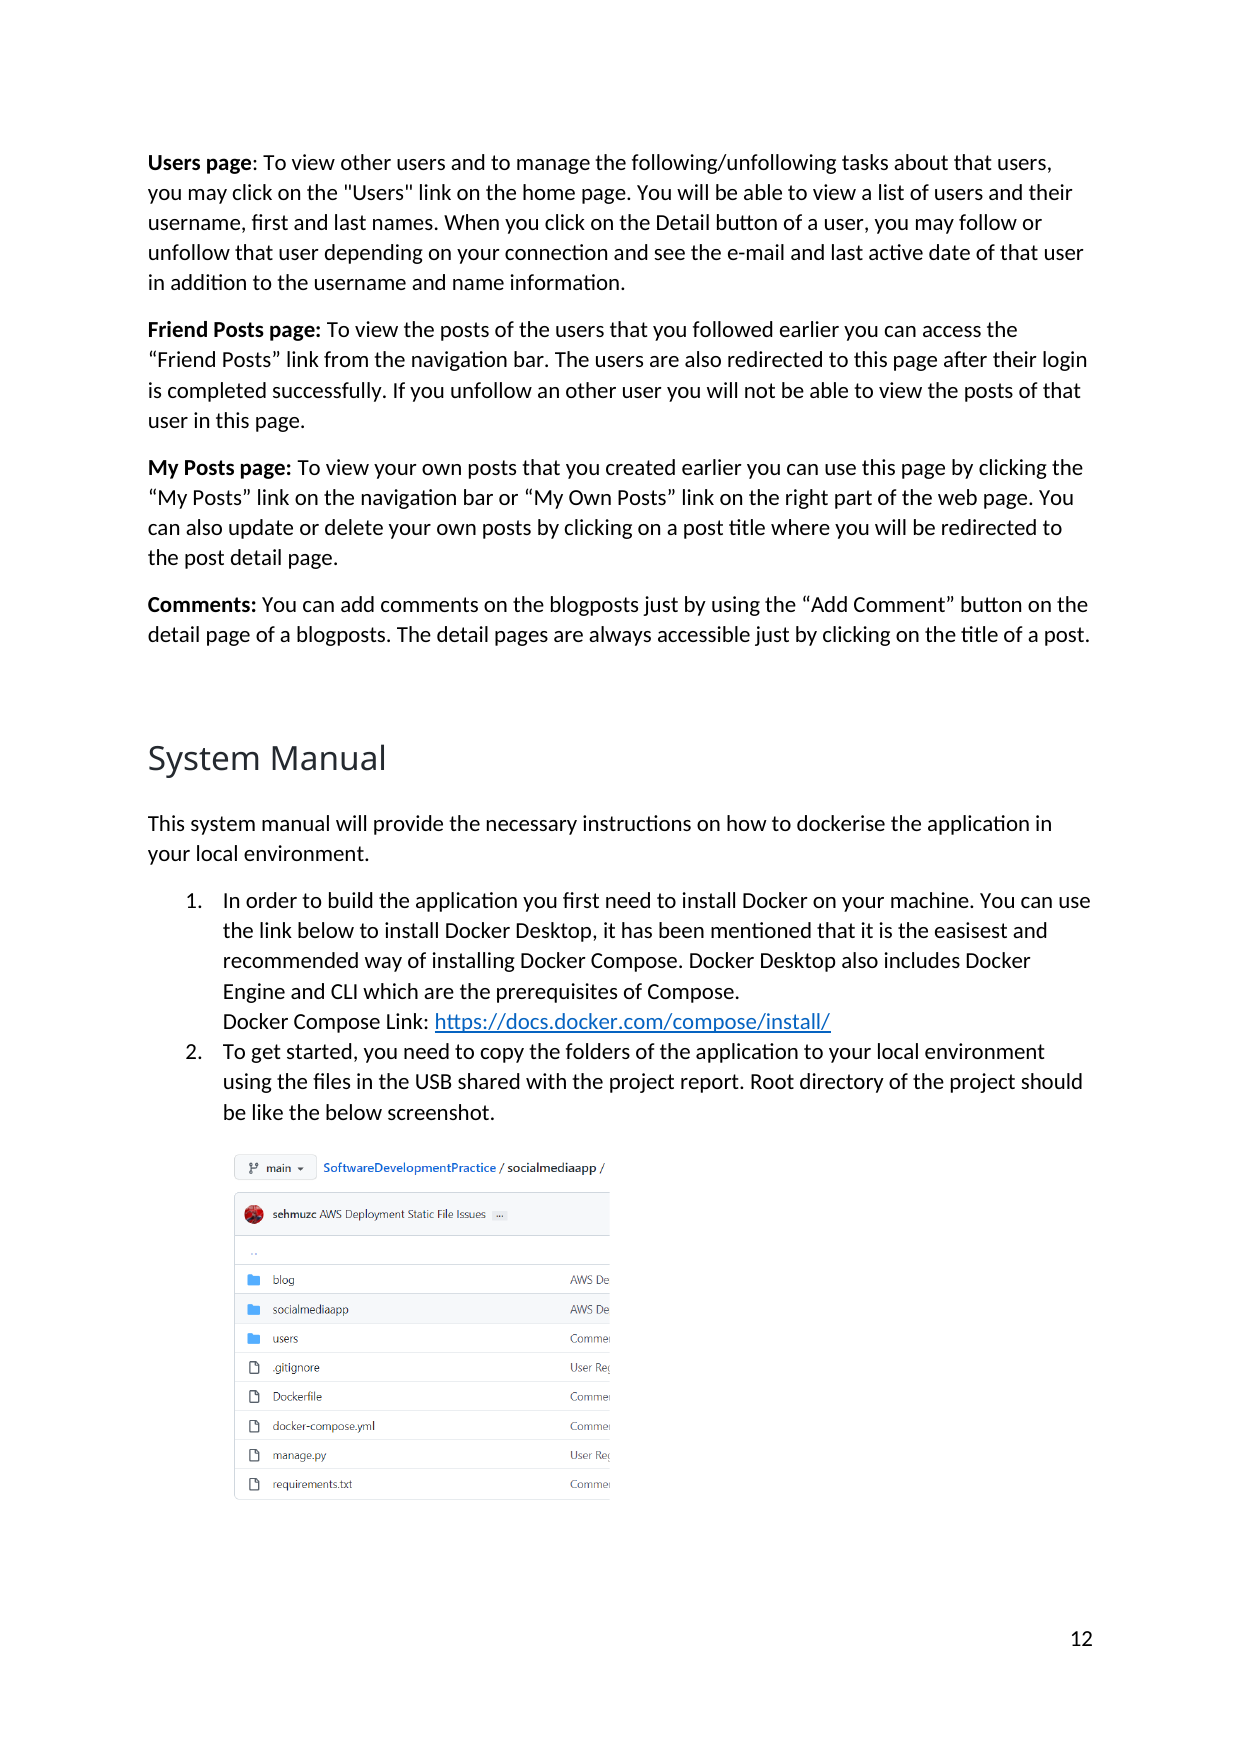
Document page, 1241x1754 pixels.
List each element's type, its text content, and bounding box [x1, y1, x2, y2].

text Friend Posts page: To view the posts of the users that you followed earlier you can access the “Friend Posts” link from the navigation bar. The users are also redirected to this page after their login is completed successfully. If you unfollow an other user you will not be able to view the posts of that user in this page. [148, 315, 1093, 434]
list In order to build the application you first need to install Docker on your machine. You can use the link below to install Docker Desktop, it has been mentioned that it is the easisest and recommended way of installing Docker Compose. Docker Desktop also includes Docker Engine and CLI which are the prerequisites of Compose. [185, 886, 1093, 1005]
subtitle System Manual [148, 735, 1093, 781]
text My Posts page: To view your own posts that you created earlier you can use this page by clicking the “My Posts” link on the navigation bar or “My Own Posts” link on the right part of the web page. You can also update or delete your own posts by clicking on a post title where you will be redirected to the post detail page. [148, 453, 1093, 571]
list Docker Compose Link: https://docs.docker.com/compose/install/ [223, 1007, 1093, 1035]
text This system manual will provide the necessary instructions on how to dockerise the application in your local environment. [148, 809, 1093, 867]
text Users page: To view other users and to manage the following/unfollowing tasks about that users, you may click on the "Users" link on the home page. You will be able to view a list of users and their username, first and last names. When you click on the Detail button of a user, you may follow or unfollow that user depending on your connection and see the e-mail and last active date of that user in addition to the username and name information. [148, 148, 1093, 296]
picture [222, 1144, 610, 1506]
text Comments: You can add comments on the blogposts just by using the “Add Comment” button on the detail page of a blogposts. The detail pages are always accessible just by clicking on the title of a post. [148, 590, 1093, 648]
list To get started, you need to copy the folders of the application to your local environment using the files in the USB shared with the project report. Root directory of the project should be like the below screenshot. [185, 1037, 1093, 1126]
